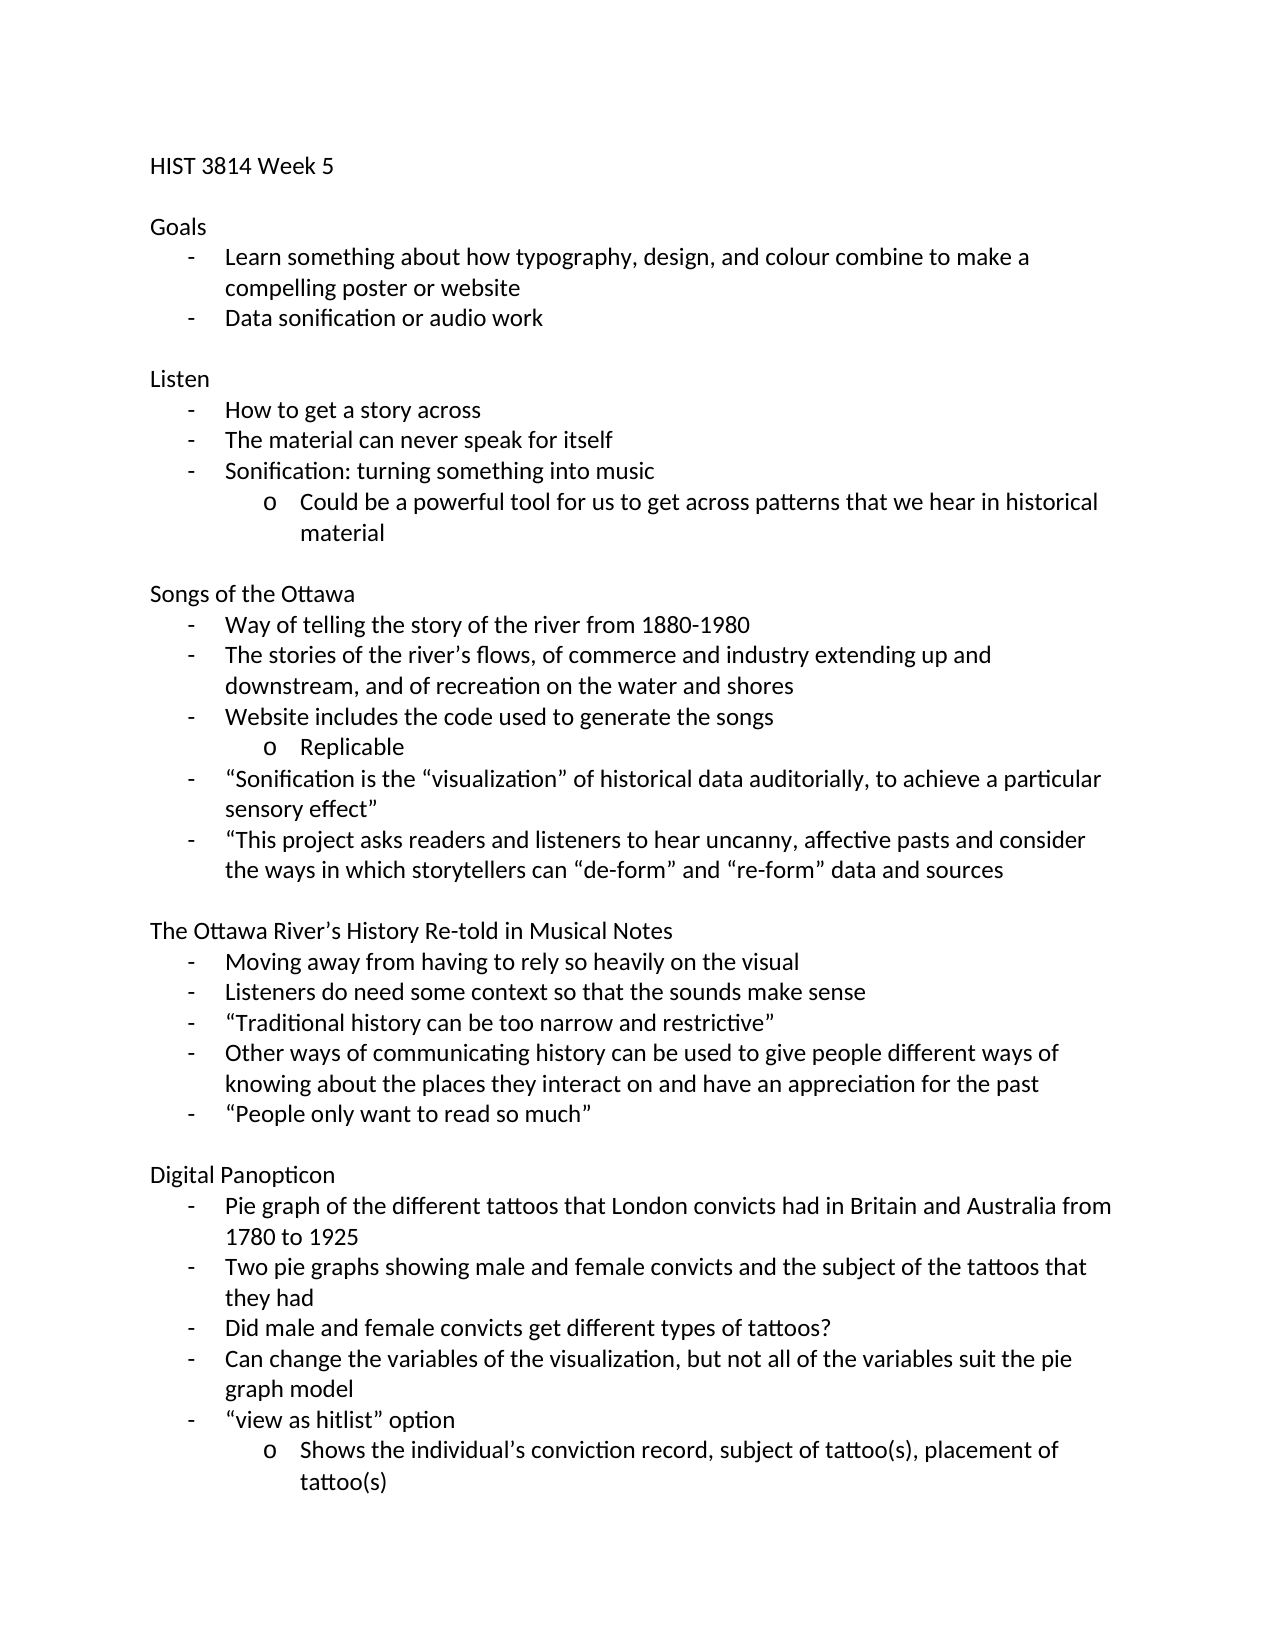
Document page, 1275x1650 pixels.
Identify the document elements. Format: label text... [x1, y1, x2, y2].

list Moving away from having to rely so heavily on the visual [187, 946, 1125, 977]
text HIST 3814 Week 5 [150, 150, 1125, 181]
list Shows the individual’s conviction record, subject of tattoo(s), placement of tattoo(s) [262, 1434, 1125, 1497]
list Other ways of communicating history can be used to give people different ways of knowing about the places they interact on and have an appreciation for the past [187, 1038, 1125, 1099]
list Can change the variables of the visualization, but not all of the variables suit the pie graph model [187, 1343, 1125, 1404]
text The Ottawa River’s History Re-told in Musical Notes [150, 916, 1125, 946]
text Songs of the Ottawa [150, 578, 1125, 609]
text Digital Panopticon [150, 1160, 1125, 1190]
list The stories of the river’s flows, of commerce and industry extending up and downstream, and of recreation on the water and shores [187, 639, 1125, 701]
list Listeners do need some context so that the sounds make sense [187, 977, 1125, 1007]
list “People only want to read so much” [187, 1099, 1125, 1129]
list Did male and female convicts get different types of tattoos? [187, 1312, 1125, 1343]
list Data sonification or audio work [187, 303, 1125, 333]
list “This project asks readers and listeners to hear uncanny, affective pasts and consider the ways in which storytellers can “de-form” and “re-form” data and sources [187, 824, 1125, 885]
list The material can never speak for itself [187, 425, 1125, 455]
list Pie graph of the different tattoos that London convicts had in Britain and Australia from 1780 to 1925 [187, 1190, 1125, 1251]
list Could be a powerful tool for us to get across patterns that we hear in historical material [262, 486, 1125, 548]
list How to get a story across [187, 394, 1125, 425]
list Website includes the code used to generate the songs [187, 701, 1125, 731]
list Way of telling the story of the river from 1880-1980 [187, 609, 1125, 639]
list Two pie graphs showing male and female convicts and the subject of the tattoos that they had [187, 1251, 1125, 1312]
list Sonification: turning something into music [187, 455, 1125, 486]
list “Traditional history can be too narrow and restrictive” [187, 1007, 1125, 1038]
text Goals [150, 211, 1125, 242]
list “view as hitlist” option [187, 1404, 1125, 1434]
list Learn something about how typography, design, and colour combine to make a compelling poster or website [187, 242, 1125, 303]
list Replicable [262, 731, 1125, 763]
text Listen [150, 364, 1125, 394]
list “Sonification is the “visualization” of historical data auditorially, to achieve a particular sensory effect” [187, 763, 1125, 824]
